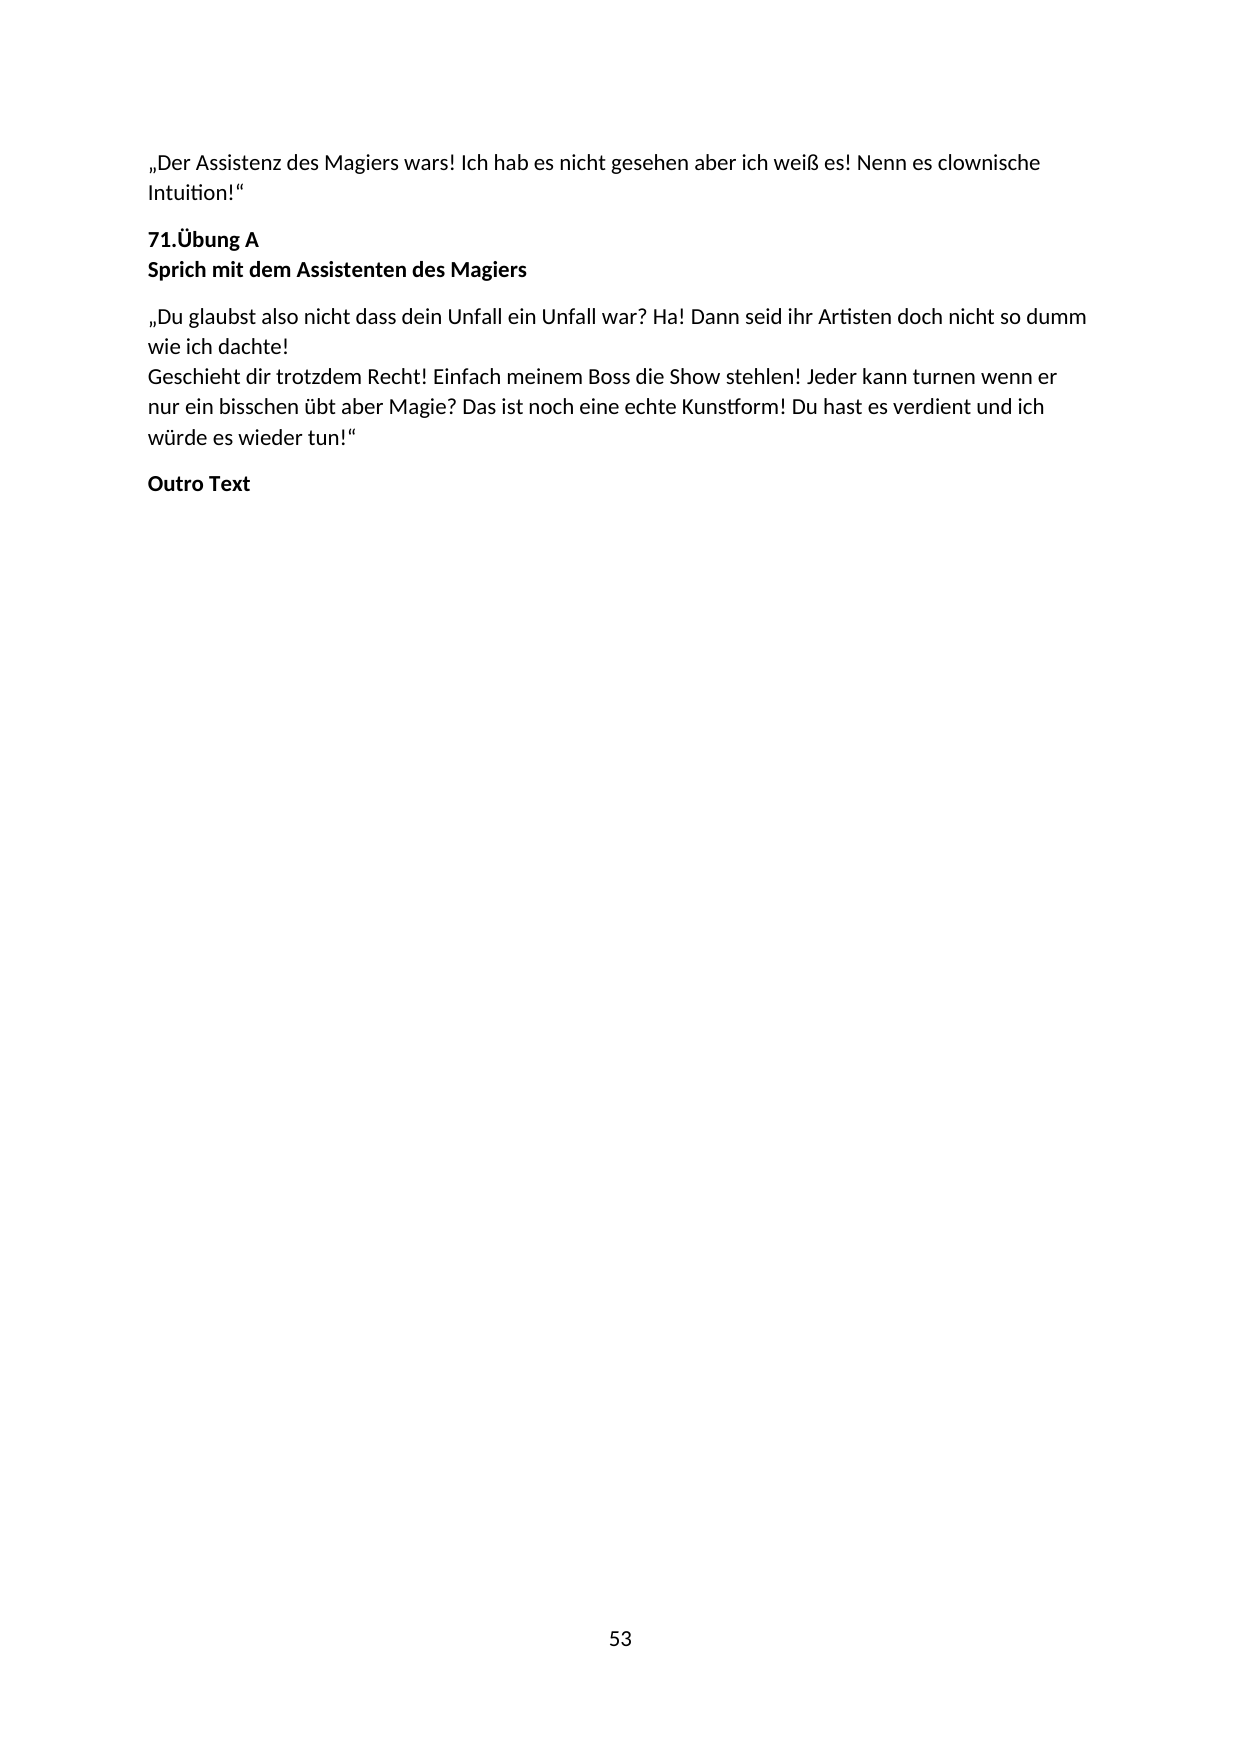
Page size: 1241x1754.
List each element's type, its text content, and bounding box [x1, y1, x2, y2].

text 71.Übung A Sprich mit dem Assistenten des Magiers [148, 225, 1093, 283]
text „Der Assistenz des Magiers wars! Ich hab es nicht gesehen aber ich weiß es! Nenn es clownische Intuition!“ [148, 148, 1093, 206]
text Outro Text [148, 469, 1093, 497]
text „Du glaubst also nicht dass dein Unfall ein Unfall war? Ha! Dann seid ihr Artisten doch nicht so dumm wie ich dachte! Geschieht dir trotzdem Recht! Einfach meinem Boss die Show stehlen! Jeder kann turnen wenn er nur ein bisschen übt aber Magie? Das ist noch eine echte Kunstform! Du hast es verdient und ich würde es wieder tun!“ [148, 302, 1093, 451]
